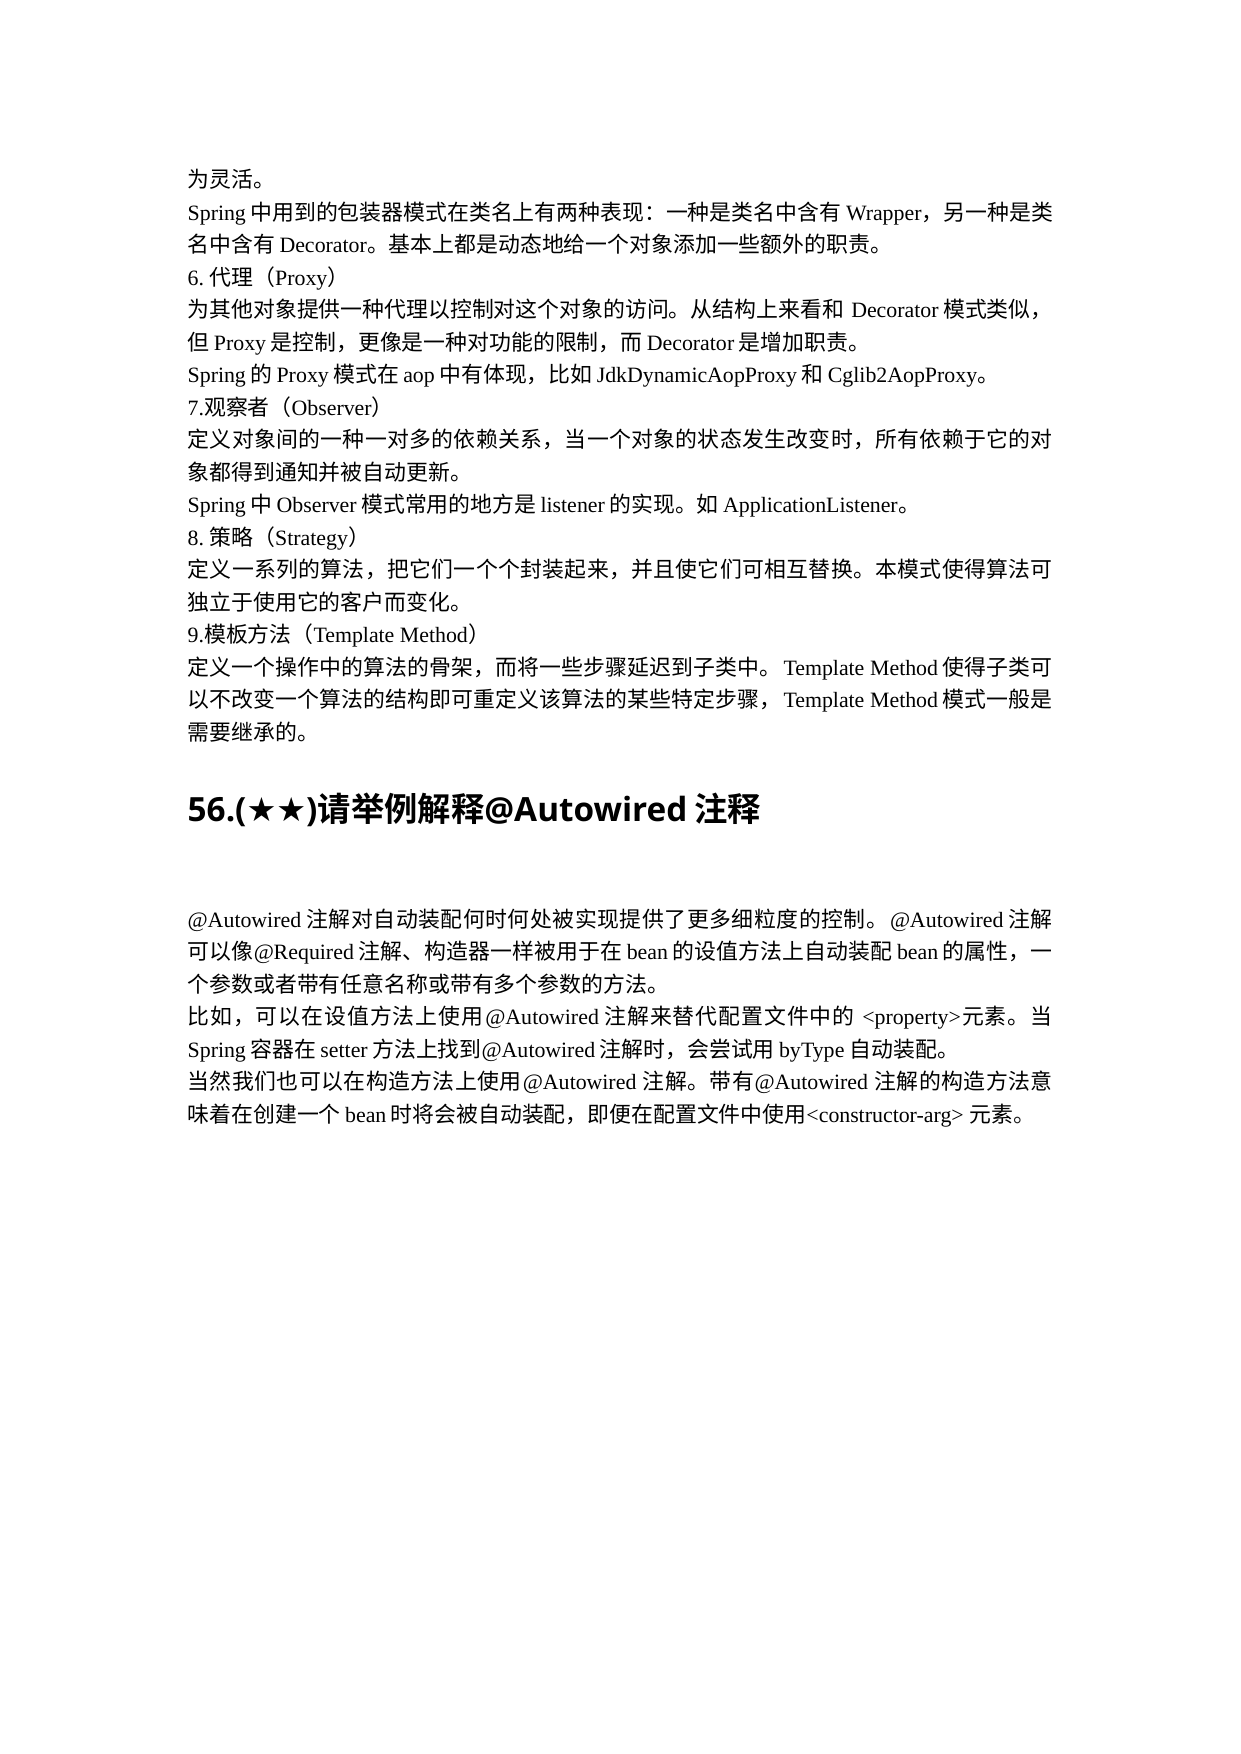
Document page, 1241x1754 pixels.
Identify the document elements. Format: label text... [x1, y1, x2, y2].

text 定义一系列的算法，把它们一个个封装起来，并且使它们可相互替换。本模式使得算法可独立于使用它的客户而变化。 [187, 552, 1053, 617]
text 6. 代理（Proxy） [187, 259, 1053, 292]
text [187, 162, 1053, 194]
subtitle 56.(★★)请举例解释@Autowired注释 [187, 774, 1053, 839]
text 当然我们也可以在构造方法上使用@Autowired 注解。带有@Autowired 注解的构造方法意味着在创建一个bean时将会被自动装配，即便在配置文件中使用<constructor-arg> 元素。 [187, 1064, 1053, 1129]
text 8. 策略（Strategy） [187, 519, 1053, 552]
text 7.观察者（Observer） [187, 389, 1053, 422]
text Spring的Proxy模式在aop中有体现，比如JdkDynamicAopProxy和Cglib2AopProxy。 [187, 357, 1053, 389]
text Spring中Observer模式常用的地方是listener的实现。如ApplicationListener。 [187, 487, 1053, 519]
text 9.模板方法（Template Method） [187, 617, 1053, 649]
text Spring中用到的包装器模式在类名上有两种表现：一种是类名中含有Wrapper，另一种是类名中含有Decorator。基本上都是动态地给一个对象添加一些额外的职责。 [187, 194, 1053, 259]
text 为其他对象提供一种代理以控制对这个对象的访问。从结构上来看和Decorator模式类似，但Proxy是控制，更像是一种对功能的限制，而Decorator是增加职责。 [187, 292, 1053, 357]
text 定义对象间的一种一对多的依赖关系，当一个对象的状态发生改变时，所有依赖于它的对象都得到通知并被自动更新。 [187, 422, 1053, 487]
text @Autowired注解对自动装配何时何处被实现提供了更多细粒度的控制。@Autowired注解可以像@Required注解、构造器一样被用于在bean的设值方法上自动装配bean的属性，一个参数或者带有任意名称或带有多个参数的方法。 [187, 901, 1053, 999]
text 比如，可以在设值方法上使用@Autowired注解来替代配置文件中的 <property>元素。当Spring容器在setter方法上找到@Autowired注解时，会尝试用byType 自动装配。 [187, 999, 1053, 1064]
text 定义一个操作中的算法的骨架，而将一些步骤延迟到子类中。Template Method使得子类可以不改变一个算法的结构即可重定义该算法的某些特定步骤，Template Method模式一般是需要继承的。 [187, 649, 1053, 747]
